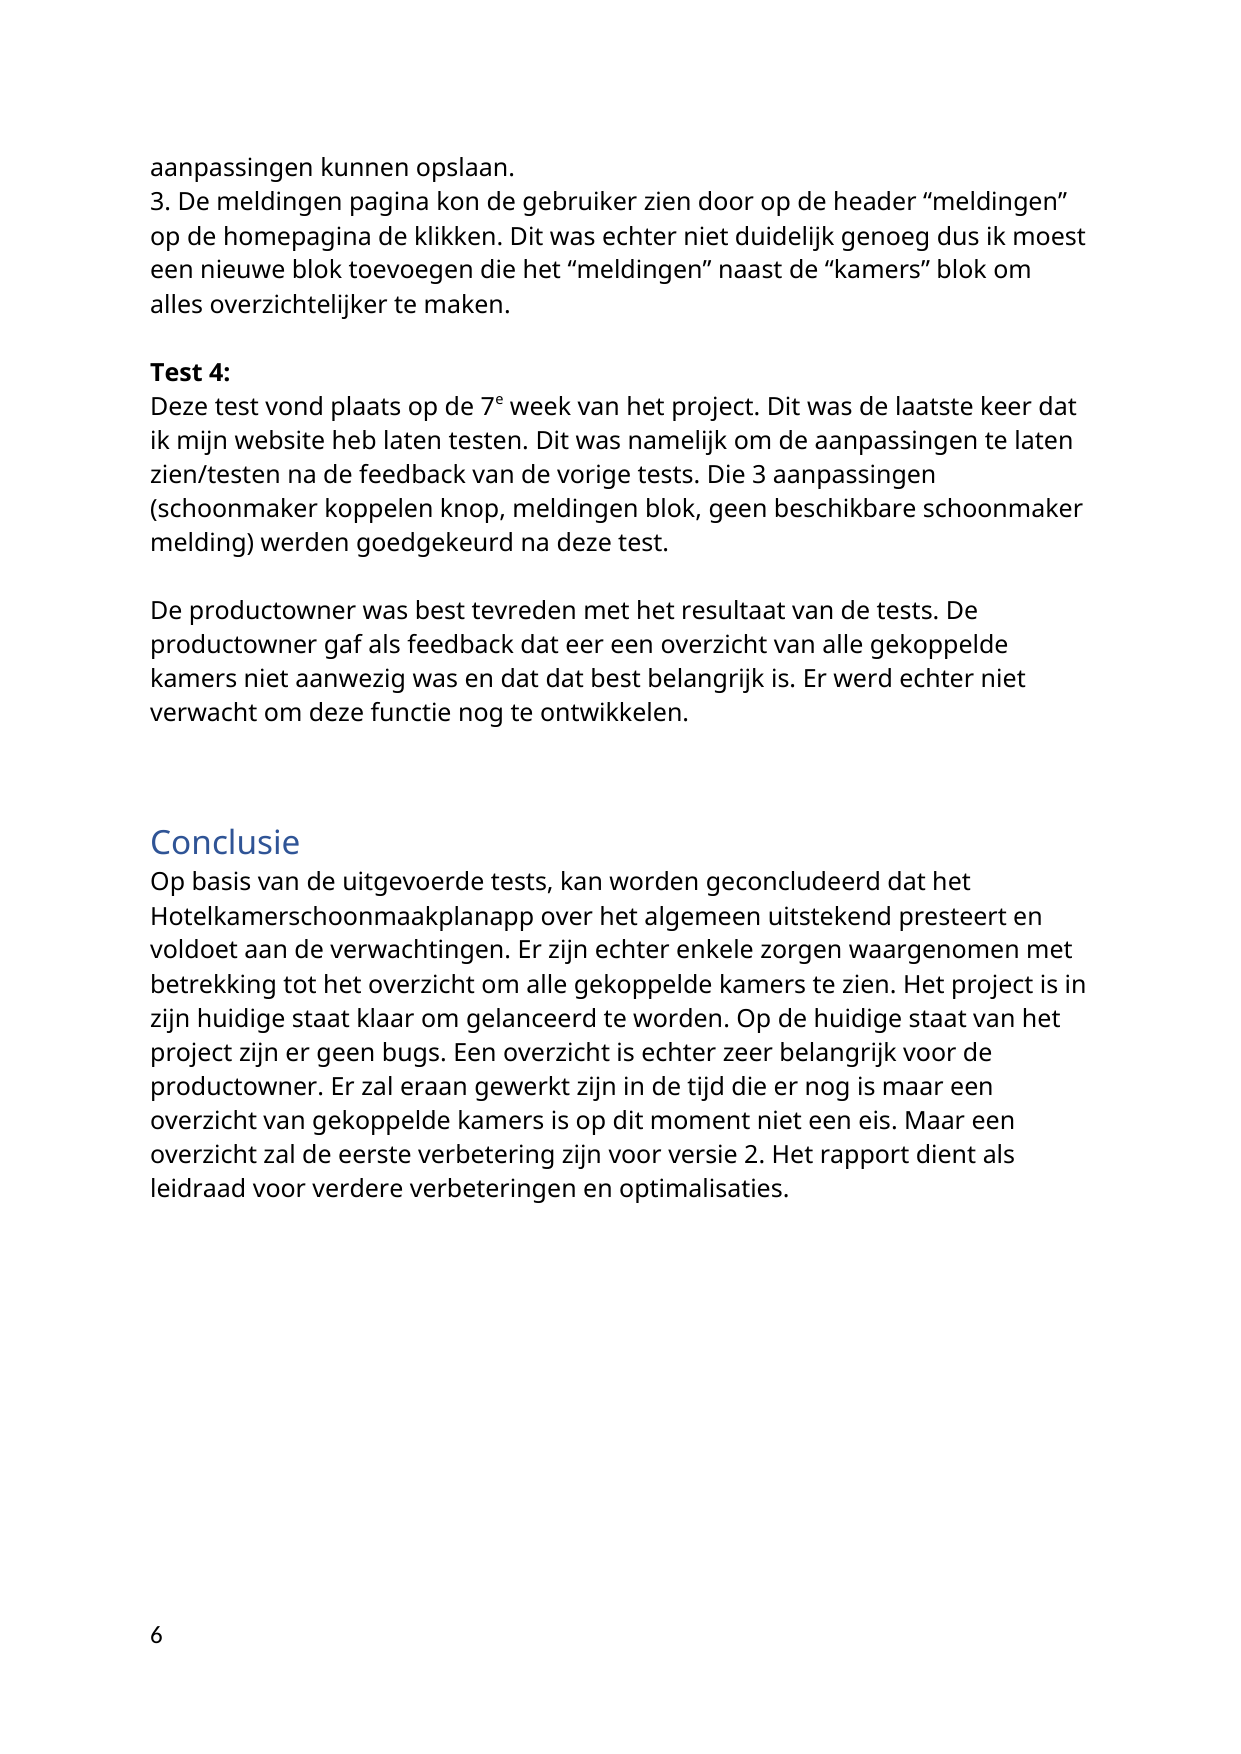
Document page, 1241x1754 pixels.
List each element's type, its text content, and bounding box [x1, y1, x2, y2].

subtitle Conclusie [150, 819, 1090, 864]
text Op basis van de uitgevoerde tests, kan worden geconcludeerd dat het Hotelkamerschoonmaakplanapp over het algemeen uitstekend presteert en voldoet aan de verwachtingen. Er zijn echter enkele zorgen waargenomen met betrekking tot het overzicht om alle gekoppelde kamers te zien. Het project is in zijn huidige staat klaar om gelanceerd te worden. Op de huidige staat van het project zijn er geen bugs. Een overzicht is echter zeer belangrijk voor de productowner. Er zal eraan gewerkt zijn in de tijd die er nog is maar een overzicht van gekoppelde kamers is op dit moment niet een eis. Maar een overzicht zal de eerste verbetering zijn voor versie 2. Het rapport dient als leidraad voor verdere verbeteringen en optimalisaties. [150, 864, 1090, 1205]
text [150, 150, 1090, 320]
text Deze test vond plaats op de 7e week van het project. Dit was de laatste keer dat ik mijn website heb laten testen. Dit was namelijk om de aanpassingen te laten zien/testen na de feedback van de vorige tests. Die 3 aanpassingen (schoonmaker koppelen knop, meldingen blok, geen beschikbare schoonmaker melding) werden goedgekeurd na deze test. De productowner was best tevreden met het resultaat van de tests. De productowner gaf als feedback dat eer een overzicht van alle gekoppelde kamers niet aanwezig was en dat dat best belangrijk is. Er werd echter niet verwacht om deze functie nog te ontwikkelen. [150, 388, 1090, 794]
text Test 4: [150, 354, 1090, 388]
